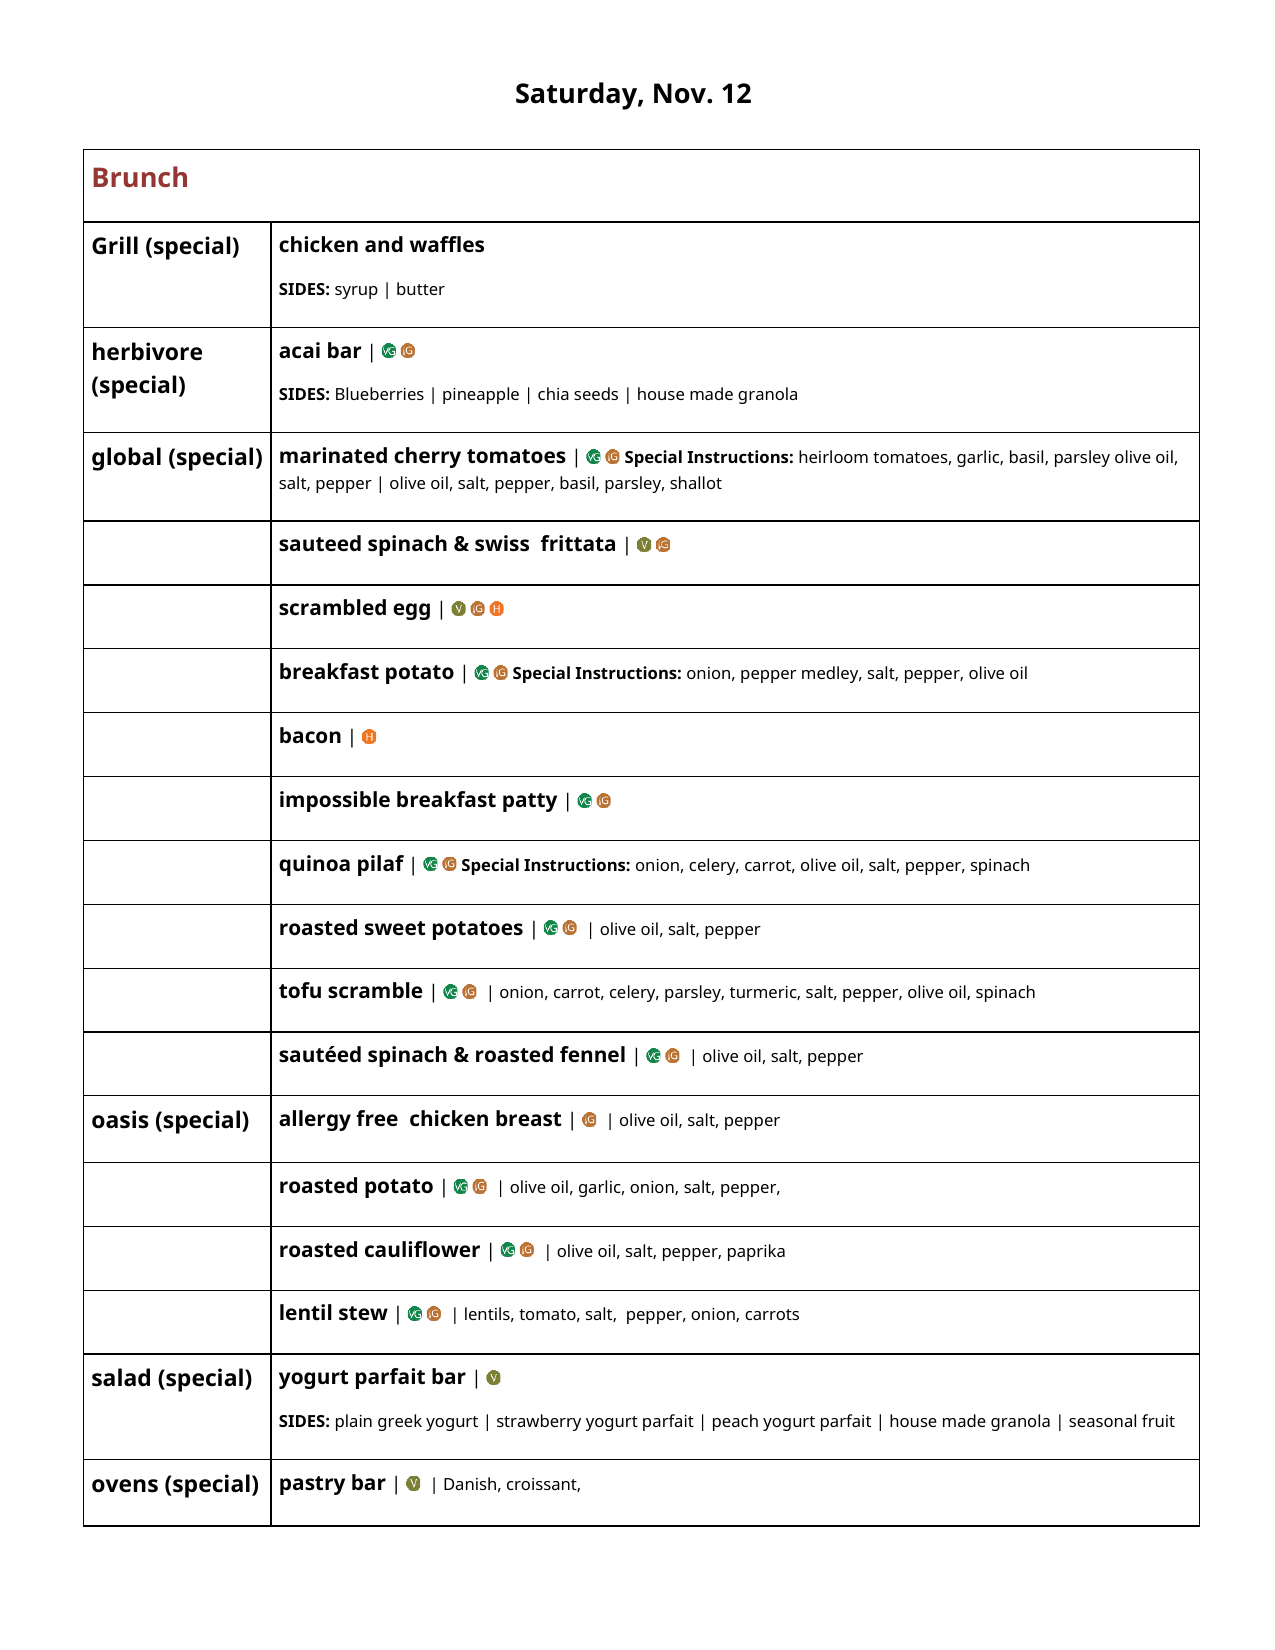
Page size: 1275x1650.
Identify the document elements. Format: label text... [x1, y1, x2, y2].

picture [443, 984, 458, 999]
table_cell herbivore (special) [84, 328, 270, 432]
picture [586, 449, 601, 464]
picture [442, 857, 457, 871]
table_cell roasted cauliflower | | olive oil, salt, pepper, paprika [272, 1227, 1199, 1289]
picture [462, 984, 477, 999]
table_cell yogurt parfait bar | SIDES: plain greek yogurt | strawberry yogurt parfait | peach yogurt parfait | house made granola | seasonal fruit [272, 1355, 1199, 1459]
table_cell Grill (special) [84, 223, 270, 327]
picture [637, 537, 652, 552]
picture [493, 665, 508, 680]
table_cell [84, 777, 270, 840]
table_cell [84, 841, 270, 903]
picture [453, 1179, 468, 1194]
picture [605, 449, 620, 464]
table_cell tofu scramble | | onion, carrot, celery, parsley, turmeric, salt, pepper, olive oil, spinach [272, 969, 1199, 1031]
table_cell lentil stew | | lentils, tomato, salt, pepper, onion, carrots [272, 1291, 1199, 1353]
table_cell [84, 905, 270, 967]
table_cell marinated cherry tomatoes | Special Instructions: heirloom tomatoes, garlic, basil, parsley olive oil, salt, pepper | olive oil, salt, pepper, basil, parsley, shallot [272, 433, 1199, 520]
table_cell [84, 522, 270, 584]
table_cell [84, 713, 270, 776]
table_cell acai bar | SIDES: Blueberries | pineapple | chia seeds | house made granola [272, 328, 1199, 432]
picture [543, 920, 558, 935]
picture [486, 1370, 501, 1385]
table_header Brunch [84, 150, 1199, 221]
picture [362, 729, 377, 744]
picture [500, 1242, 515, 1257]
table_cell impossible breakfast patty | [272, 777, 1199, 840]
table_cell allergy free chicken breast | | olive oil, salt, pepper [272, 1096, 1199, 1162]
table_cell scrambled egg | [272, 586, 1199, 648]
table_cell quinoa pilaf | Special Instructions: onion, celery, carrot, olive oil, salt, pepper, spinach [272, 841, 1199, 903]
picture [451, 601, 466, 616]
picture [400, 343, 415, 358]
picture [407, 1306, 422, 1321]
picture [426, 1306, 441, 1321]
picture [489, 601, 504, 616]
table_cell breakfast potato | Special Instructions: onion, pepper medley, salt, pepper, olive oil [272, 649, 1199, 712]
table_cell [84, 649, 270, 712]
picture [646, 1048, 661, 1063]
table_cell sauteed spinach & swiss frittata | [272, 522, 1199, 584]
picture [519, 1242, 534, 1257]
picture [423, 857, 438, 871]
picture [474, 665, 489, 680]
picture [596, 793, 611, 808]
table_cell chicken and waffles SIDES: syrup | butter [272, 223, 1199, 327]
table_cell [84, 1033, 270, 1095]
picture [562, 920, 577, 935]
table_cell [84, 1291, 270, 1353]
picture [470, 601, 485, 616]
picture [665, 1048, 680, 1063]
table_cell [84, 969, 270, 1031]
table_cell global (special) [84, 433, 270, 520]
table_cell pastry bar | | Danish, croissant, [272, 1460, 1199, 1525]
picture [381, 343, 396, 358]
table_cell oasis (special) [84, 1096, 270, 1162]
table_cell roasted sweet potatoes | | olive oil, salt, pepper [272, 905, 1199, 967]
table_cell [84, 1227, 270, 1289]
table_cell salad (special) [84, 1355, 270, 1459]
table_cell ovens (special) [84, 1460, 270, 1525]
picture [472, 1179, 487, 1194]
picture [406, 1476, 420, 1491]
table_cell [84, 586, 270, 648]
picture [656, 537, 670, 552]
table_cell bacon | [272, 713, 1199, 776]
table_cell [84, 1163, 270, 1226]
table_cell roasted potato | | olive oil, garlic, onion, salt, pepper, [272, 1163, 1199, 1226]
picture [577, 793, 592, 808]
table_cell sautéed spinach & roasted fennel | | olive oil, salt, pepper [272, 1033, 1199, 1095]
picture [582, 1112, 597, 1127]
